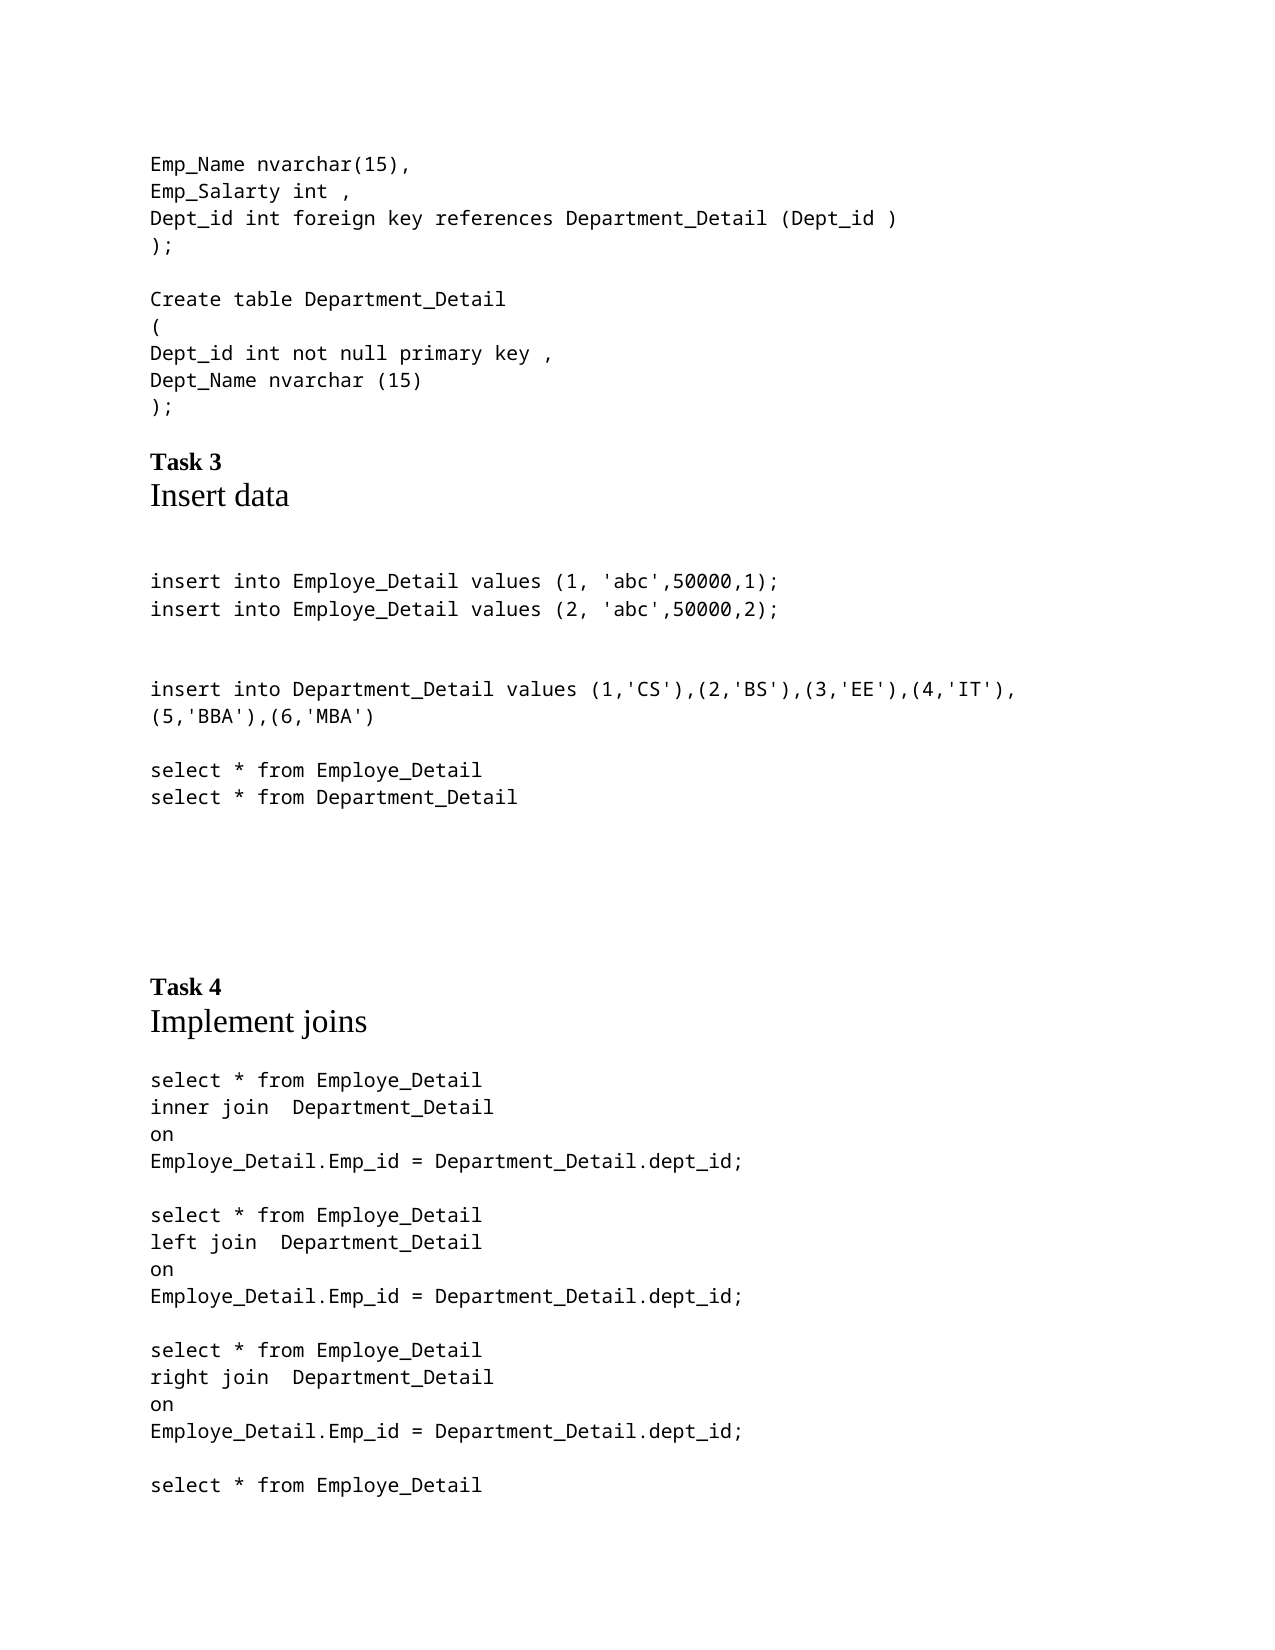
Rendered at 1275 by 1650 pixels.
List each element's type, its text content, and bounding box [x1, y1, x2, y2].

text on [150, 1121, 1125, 1147]
text left join Department_Detail [150, 1228, 1125, 1255]
text on [150, 1390, 1125, 1417]
text ); [150, 231, 1125, 258]
text ); [150, 393, 1125, 420]
text Task 3 [150, 447, 1125, 476]
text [150, 1417, 1125, 1444]
text Task 4 [150, 972, 1125, 1001]
text insert into Department_Detail values (1,'CS'),(2,'BS'),(3,'EE'),(4,'IT'),(5,'BBA'),(6,'MBA') [150, 676, 1125, 730]
text Emp_Name nvarchar(15), [150, 150, 1125, 177]
text inner join Department_Detail [150, 1093, 1125, 1121]
text select * from Employe_Detail [150, 1201, 1125, 1228]
text select * from Employe_Detail [150, 757, 1125, 784]
text Insert data [150, 476, 1125, 514]
text Create table Department_Detail [150, 285, 1125, 312]
text Dept_id int foreign key references Department_Detail (Dept_id ) [150, 204, 1125, 231]
text insert into Employe_Detail values (1, 'abc',50000,1); [150, 568, 1125, 595]
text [150, 1282, 1125, 1309]
text on [150, 1255, 1125, 1282]
text select * from Employe_Detail [150, 1336, 1125, 1363]
text select * from Employe_Detail [150, 1471, 1125, 1498]
text Employe_Detail.Emp_id = Department_Detail.dept_id; [150, 1147, 1125, 1174]
text ( [150, 312, 1125, 339]
text select * from Department_Detail [150, 784, 1125, 811]
text Dept_id int not null primary key , [150, 339, 1125, 366]
text insert into Employe_Detail values (2, 'abc',50000,2); [150, 595, 1125, 622]
text Emp_Salarty int , [150, 177, 1125, 204]
text Implement joins [150, 1001, 1125, 1039]
text select * from Employe_Detail [150, 1067, 1125, 1093]
text right join Department_Detail [150, 1363, 1125, 1390]
text Dept_Name nvarchar (15) [150, 366, 1125, 393]
